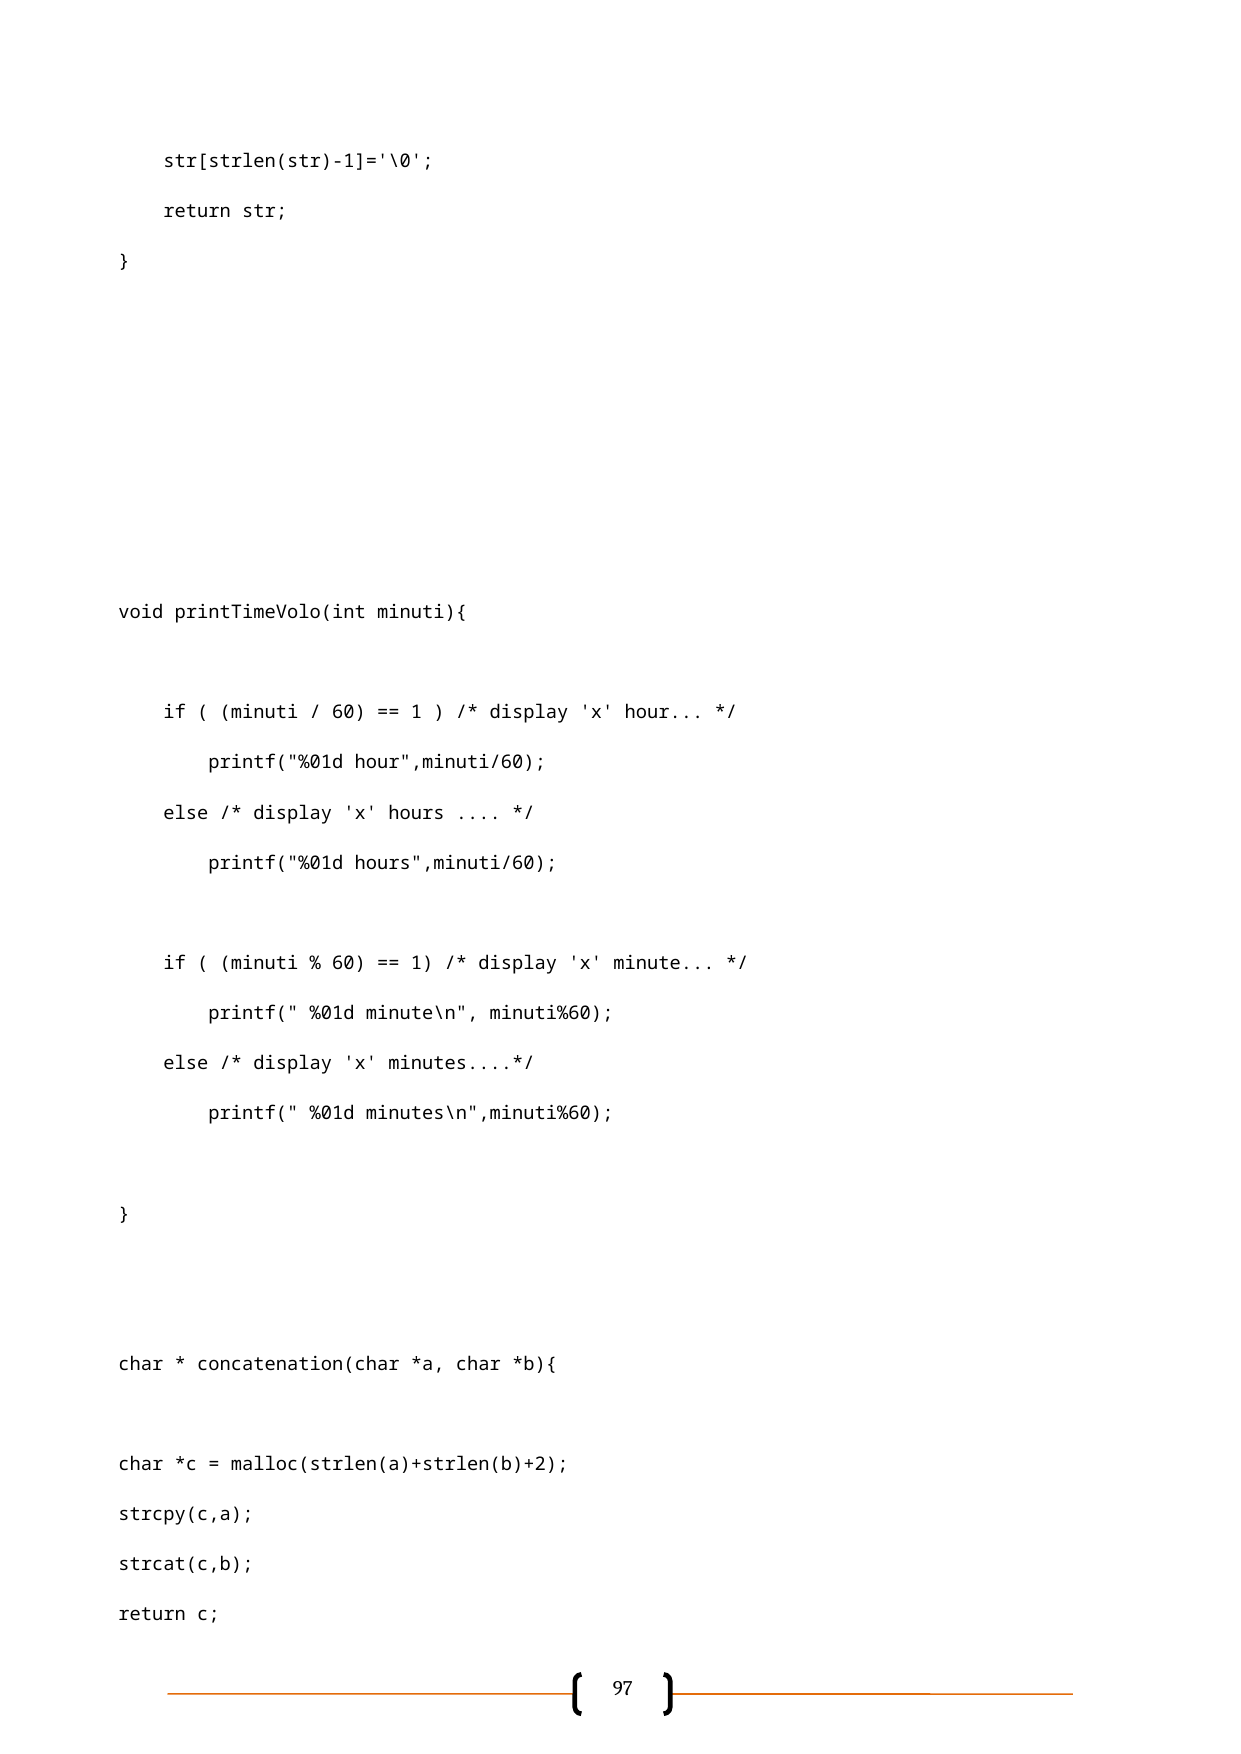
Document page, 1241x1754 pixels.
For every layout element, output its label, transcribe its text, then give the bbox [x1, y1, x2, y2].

text char *c = malloc(strlen(a)+strlen(b)+2); [118, 1450, 1122, 1476]
text printf("%01d hours",minuti/60); [118, 849, 1122, 874]
text char * concatenation(char *a, char *b){ [118, 1350, 1122, 1376]
text return c; [118, 1601, 1122, 1626]
text else /* display 'x' hours .... */ [118, 799, 1122, 824]
text printf("%01d hour",minuti/60); [118, 749, 1122, 774]
text if ( (minuti / 60) == 1 ) /* display 'x' hour... */ [118, 699, 1122, 724]
text printf(" %01d minute\n", minuti%60); [118, 999, 1122, 1025]
text if ( (minuti % 60) == 1) /* display 'x' minute... */ [118, 949, 1122, 975]
text strcat(c,b); [118, 1551, 1122, 1576]
text } [118, 248, 1122, 273]
text printf(" %01d minutes\n",minuti%60); [118, 1099, 1122, 1125]
text else /* display 'x' minutes....*/ [118, 1049, 1122, 1075]
text void printTimeVolo(int minuti){ [118, 598, 1122, 624]
text } [118, 1200, 1122, 1225]
text return str; [118, 198, 1122, 223]
text strcpy(c,a); [118, 1500, 1122, 1526]
text str[strlen(str)-1]='\0'; [118, 148, 1122, 173]
